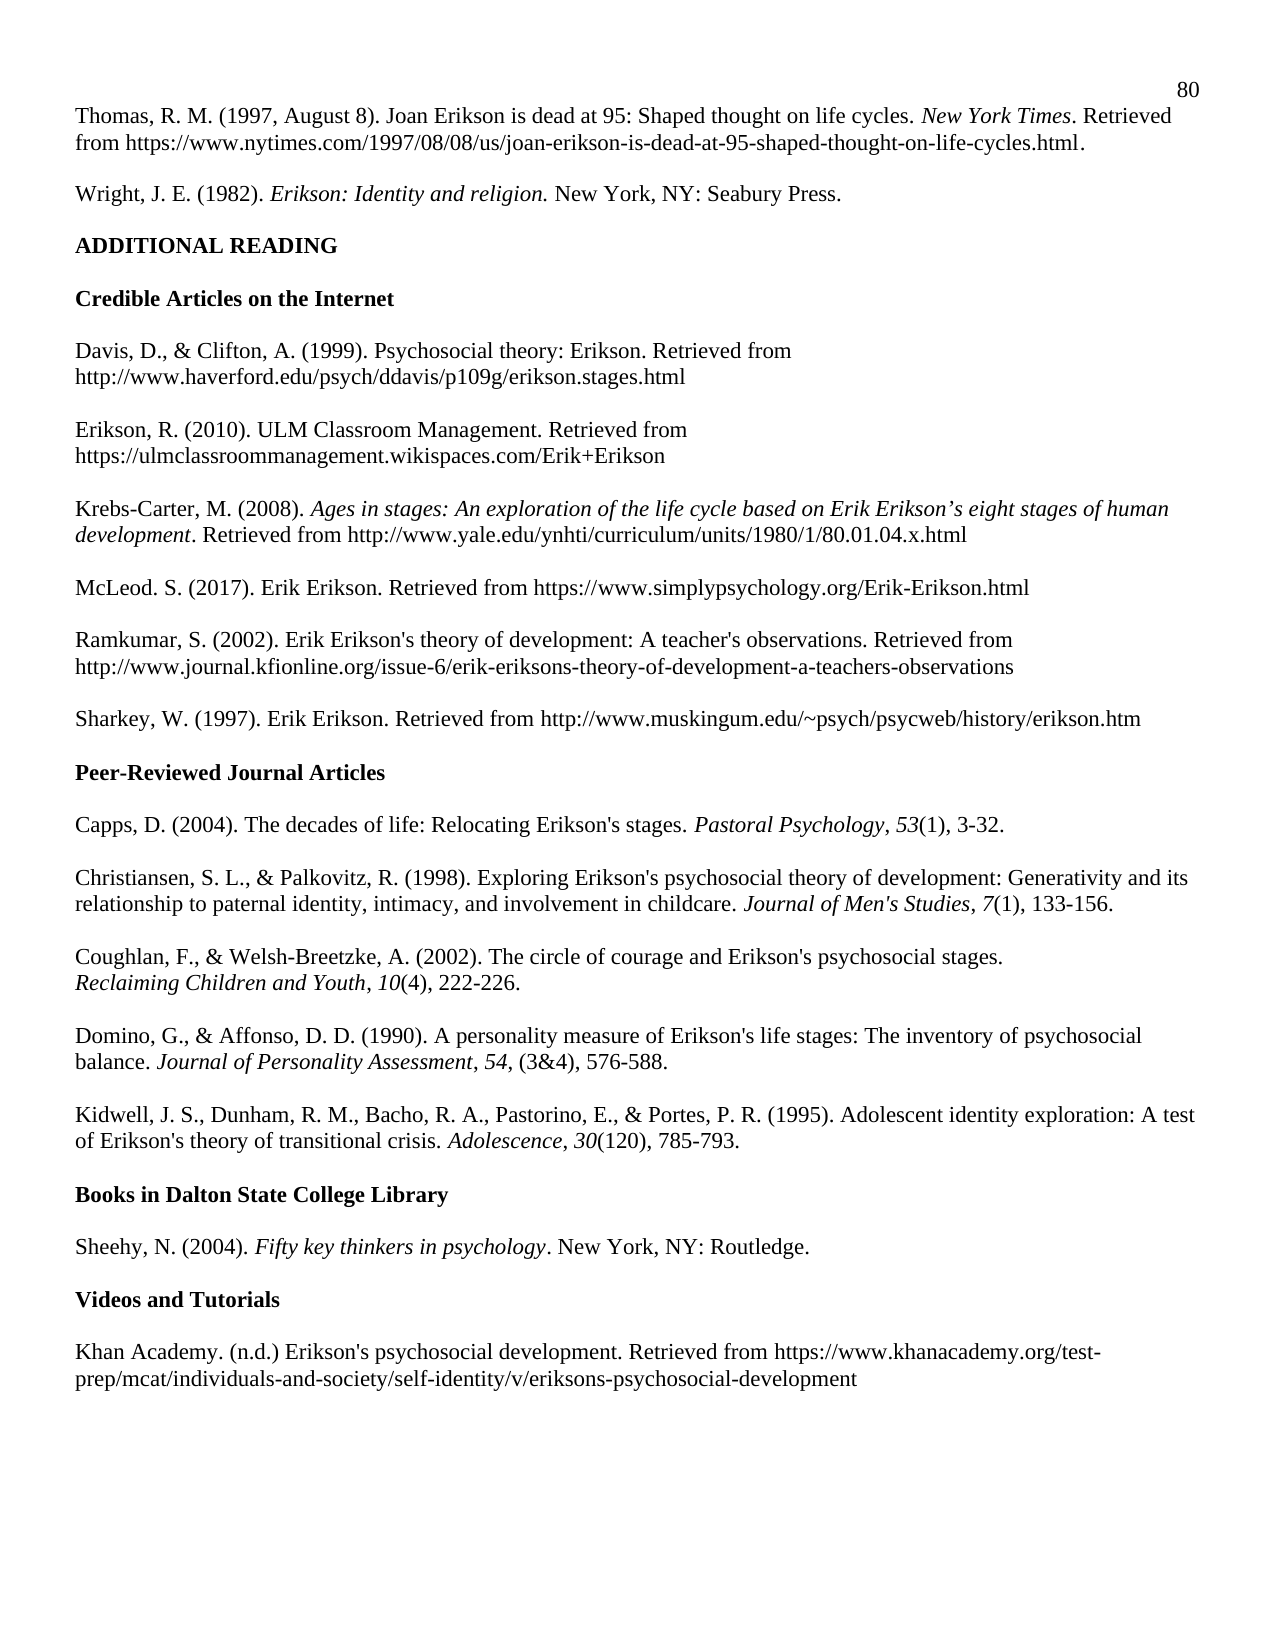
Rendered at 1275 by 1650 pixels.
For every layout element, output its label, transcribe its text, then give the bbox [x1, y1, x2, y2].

text McLeod. S. (2017). Erik Erikson. Retrieved from https://www.simplypsychology.org/Erik-Erikson.html [75, 573, 1223, 600]
text Erikson, R. (2010). ULM Classroom Management. Retrieved from https://ulmclassroommanagement.wikispaces.com/Erik+Erikson [75, 416, 690, 469]
text Kidwell, J. S., Dunham, R. M., Bacho, R. A., Pastorino, E., & Portes, P. R. (1995). Adolescent identity exploration: A test of Erikson's theory of transitional crisis. Adolescence, 30(120), 785-793. [75, 1101, 1198, 1154]
text Coughlan, F., & Welsh-Breetzke, A. (2002). The circle of courage and Erikson's psychosocial stages. Reclaiming Children and Youth, 10(4), 222-226. [75, 943, 1117, 996]
text Capps, D. (2004). The decades of life: Relocating Erikson's stages. Pastoral Psychology, 53(1), 3-32. [75, 811, 1223, 837]
text Ramkumar, S. (2002). Erik Erikson's theory of development: A teacher's observations. Retrieved from http://www.journal.kfionline.org/issue-6/erik-eriksons-theory-of-development-a-teachers-observations [75, 626, 1016, 679]
subtitle Videos and Tutorials [75, 1286, 1223, 1312]
text Thomas, R. M. (1997, August 8). Joan Erikson is dead at 95: Shaped thought on life cycles. New York Times. Retrieved from https://www.nytimes.com/1997/08/08/us/joan-erikson-is-dead-at-95-shaped-thought-on-life-cycles.html. [75, 102, 1174, 155]
text Wright, J. E. (1982). Erikson: Identity and religion. New York, NY: Seabury Press. [75, 180, 1223, 206]
text Sheehy, N. (2004). Fifty key thinkers in psychology. New York, NY: Routledge. [75, 1233, 1223, 1259]
subtitle ADDITIONAL READING [75, 232, 1223, 258]
text Sharkey, W. (1997). Erik Erikson. Retrieved from http://www.muskingum.edu/~psych/psycweb/history/erikson.htm [75, 705, 1223, 732]
subtitle Peer-Reviewed Journal Articles [75, 759, 1223, 785]
text Khan Academy. (n.d.) Erikson's psychosocial development. Retrieved from https://www.khanacademy.org/test- prep/mcat/individuals-and-society/self-identity/v/eriksons-psychosocial-development [75, 1338, 1102, 1391]
subtitle Books in Dalton State College Library [75, 1181, 1223, 1207]
text Davis, D., & Clifton, A. (1999). Psychosocial theory: Erikson. Retrieved from http://www.haverford.edu/psych/ddavis/p109g/erikson.stages.html [75, 337, 794, 389]
text Krebs-Carter, M. (2008). Ages in stages: An exploration of the life cycle based on Erik Erikson’s eight stages of human development. Retrieved from http://www.yale.edu/ynhti/curriculum/units/1980/1/80.01.04.x.html [75, 495, 1223, 548]
text Credible Articles on the Internet [75, 284, 1223, 311]
text Christiansen, S. L., & Palkovitz, R. (1998). Exploring Erikson's psychosocial theory of development: Generativity and its relationship to paternal identity, intimacy, and involvement in childcare. Journal of Men's Studies, 7(1), 133-156. [75, 864, 1191, 916]
text Domino, G., & Affonso, D. D. (1990). A personality measure of Erikson's life stages: The inventory of psychosocial balance. Journal of Personality Assessment, 54, (3&4), 576-588. [75, 1022, 1145, 1074]
